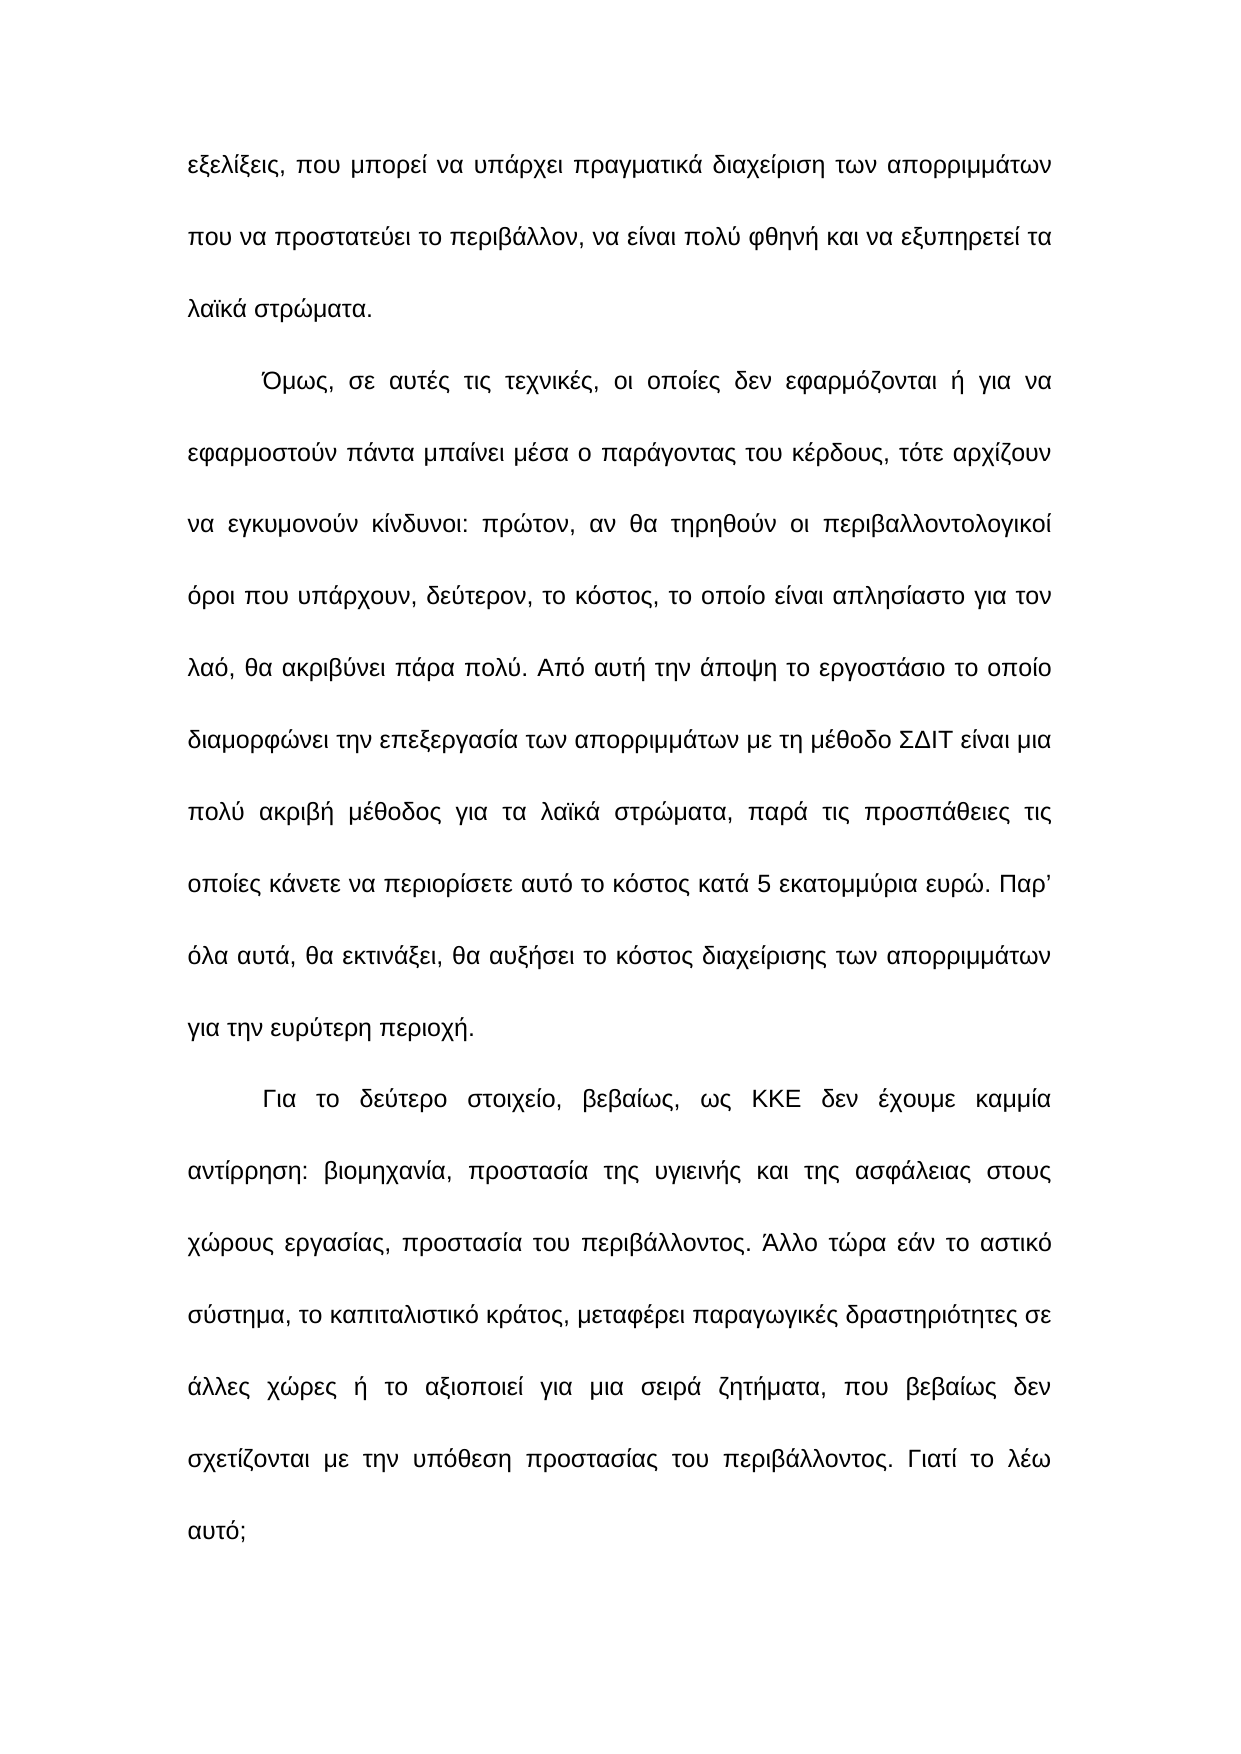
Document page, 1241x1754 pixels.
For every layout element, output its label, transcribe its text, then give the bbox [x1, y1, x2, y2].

text Όμως, σε αυτές τις τεχνικές, οι οποίες δεν εφαρμόζονται ή για να εφαρμοστούν πάντα μπαίνει μέσα ο παράγοντας του κέρδους, τότε αρχίζουν να εγκυμονούν κίνδυνοι: πρώτον, αν θα τηρηθούν οι περιβαλλοντολογικοί όροι που υπάρχουν, δεύτερον, το κόστος, το οποίο είναι απλησίαστο για τον λαό, θα ακριβύνει πάρα πολύ. Από αυτή την άποψη το εργοστάσιο το οποίο διαμορφώνει την επεξεργασία των απορριμμάτων με τη μέθοδο ΣΔΙΤ είναι μια πολύ ακριβή μέθοδος για τα λαϊκά στρώματα, παρά τις προσπάθειες τις οποίες κάνετε να περιορίσετε αυτό το κόστος κατά 5 εκατομμύρια ευρώ. Παρ’ όλα αυτά, θα εκτινάξει, θα αυξήσει το κόστος διαχείρισης των απορριμμάτων για την ευρύτερη περιοχή. [187, 366, 1053, 1041]
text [187, 150, 1053, 322]
text Για το δεύτερο στοιχείο, βεβαίως, ως ΚΚΕ δεν έχουμε καμμία αντίρρηση: βιομηχανία, προστασία της υγιεινής και της ασφάλειας στους χώρους εργασίας, προστασία του περιβάλλοντος. Άλλο τώρα εάν το αστικό σύστημα, το καπιταλιστικό κράτος, μεταφέρει παραγωγικές δραστηριότητες σε άλλες χώρες ή το αξιοποιεί για μια σειρά ζητήματα, που βεβαίως δεν σχετίζονται με την υπόθεση προστασίας του περιβάλλοντος. Γιατί το λέω αυτό; [187, 1084, 1053, 1544]
